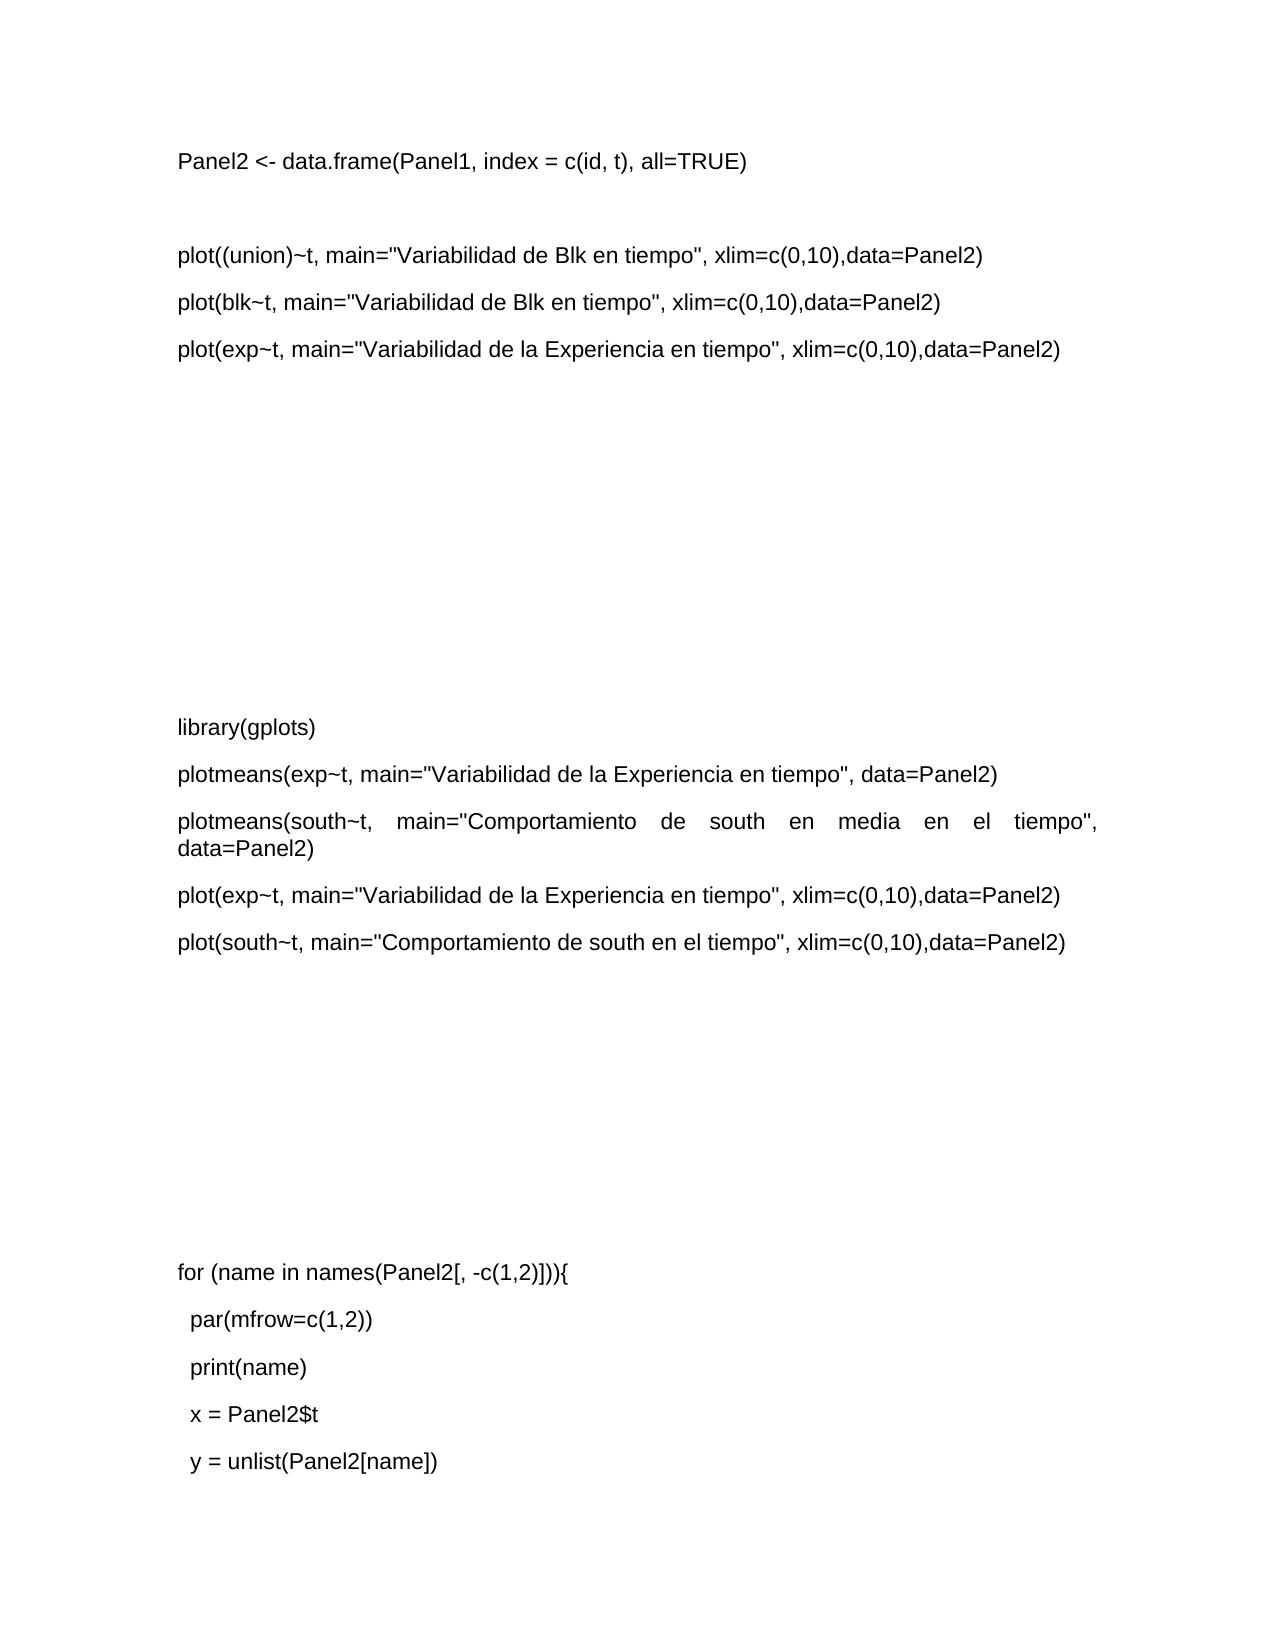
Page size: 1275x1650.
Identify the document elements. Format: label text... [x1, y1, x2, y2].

text plot(south~t, main="Comportamiento de south en el tiempo", xlim=c(0,10),data=Panel2) [177, 929, 1098, 955]
text plotmeans(exp~t, main="Variabilidad de la Experiencia en tiempo", data=Panel2) [177, 761, 1098, 787]
text plot(exp~t, main="Variabilidad de la Experiencia en tiempo", xlim=c(0,10),data=Panel2) [177, 336, 1098, 363]
text y = unlist(Panel2[name]) [177, 1448, 1098, 1474]
text plot(blk~t, main="Variabilidad de Blk en tiempo", xlim=c(0,10),data=Panel2) [177, 289, 1098, 316]
text plotmeans(south~t, main="Comportamiento de south en media en el tiempo", data=Panel2) [177, 808, 1098, 861]
text plot(exp~t, main="Variabilidad de la Experiencia en tiempo", xlim=c(0,10),data=Panel2) [177, 882, 1098, 908]
text for (name in names(Panel2[, -c(1,2)])){ [177, 1259, 1098, 1286]
text Panel2 <- data.frame(Panel1, index = c(id, t), all=TRUE) [177, 148, 1098, 174]
text print(name) [177, 1354, 1098, 1380]
text plot((union)~t, main="Variabilidad de Blk en tiempo", xlim=c(0,10),data=Panel2) [177, 242, 1098, 268]
text library(gplots) [177, 714, 1098, 740]
text par(mfrow=c(1,2)) [177, 1306, 1098, 1333]
text x = Panel2$t [177, 1401, 1098, 1427]
